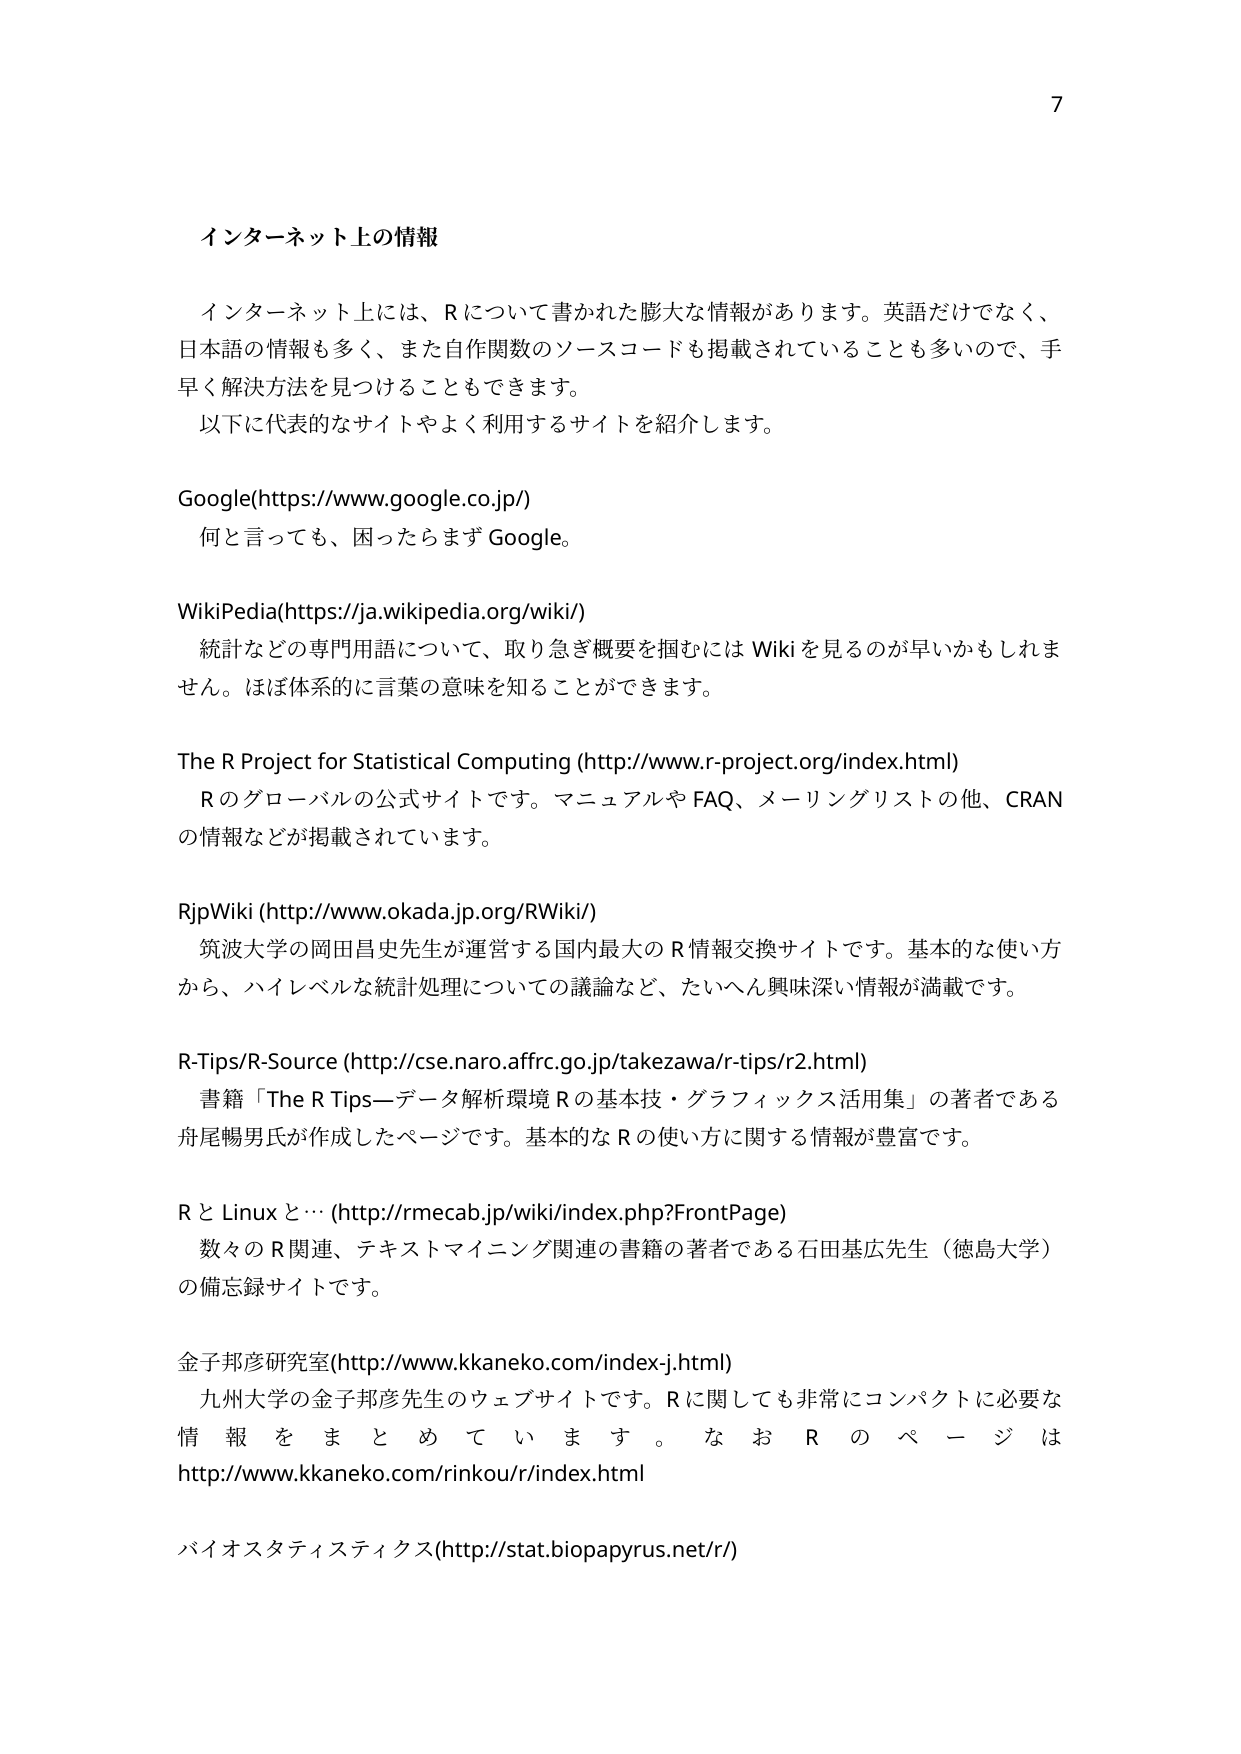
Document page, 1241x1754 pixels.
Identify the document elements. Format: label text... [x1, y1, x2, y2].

text バイオスタティスティクス(http://stat.biopapyrus.net/r/) [177, 1529, 1063, 1567]
text インターネット上には、Rについて書かれた膨大な情報があります。英語だけでなく、日本語の情報も多く、また自作関数のソースコードも掲載されていることも多いので、手早く解決方法を見つけることもできます。 [177, 292, 1063, 404]
text R-Tips/R-Source (http://cse.naro.affrc.go.jp/takezawa/r-tips/r2.html) [177, 1042, 1063, 1079]
text 何と言っても、困ったらまずGoogle。 [177, 517, 1063, 554]
text Google(https://www.google.co.jp/) [177, 479, 1063, 517]
text 書籍「The R Tips―データ解析環境Rの基本技・グラフィックス活用集」の著者である舟尾暢男氏が作成したページです。基本的なRの使い方に関する情報が豊富です。 [177, 1079, 1063, 1154]
text RとLinuxと… (http://rmecab.jp/wiki/index.php?FrontPage) [177, 1192, 1063, 1229]
text 統計などの専門用語について、取り急ぎ概要を掴むにはWikiを見るのが早いかもしれません。ほぼ体系的に言葉の意味を知ることができます。 [177, 629, 1063, 704]
text 金子邦彦研究室(http://www.kkaneko.com/index-j.html) [177, 1342, 1063, 1379]
text 数々のR関連、テキストマイニング関連の書籍の著者である石田基広先生（徳島大学）の備忘録サイトです。 [177, 1229, 1063, 1304]
text The R Project for Statistical Computing (http://www.r-project.org/index.html) [177, 742, 1063, 779]
text Rのグローバルの公式サイトです。マニュアルやFAQ、メーリングリストの他、CRANの情報などが掲載されています。 [177, 779, 1063, 854]
subtitle インターネット上の情報 [199, 217, 1041, 254]
text 筑波大学の岡田昌史先生が運営する国内最大のR情報交換サイトです。基本的な使い方から、ハイレベルな統計処理についての議論など、たいへん興味深い情報が満載です。 [177, 929, 1063, 1004]
text WikiPedia(https://ja.wikipedia.org/wiki/) [177, 592, 1063, 629]
text RjpWiki (http://www.okada.jp.org/RWiki/) [177, 892, 1063, 929]
text 以下に代表的なサイトやよく利用するサイトを紹介します。 [177, 404, 1063, 442]
text 九州大学の金子邦彦先生のウェブサイトです。Rに関しても非常にコンパクトに必要な情報をまとめています。なおRのページは http://www.kkaneko.com/rinkou/r/index.html [177, 1379, 1063, 1492]
